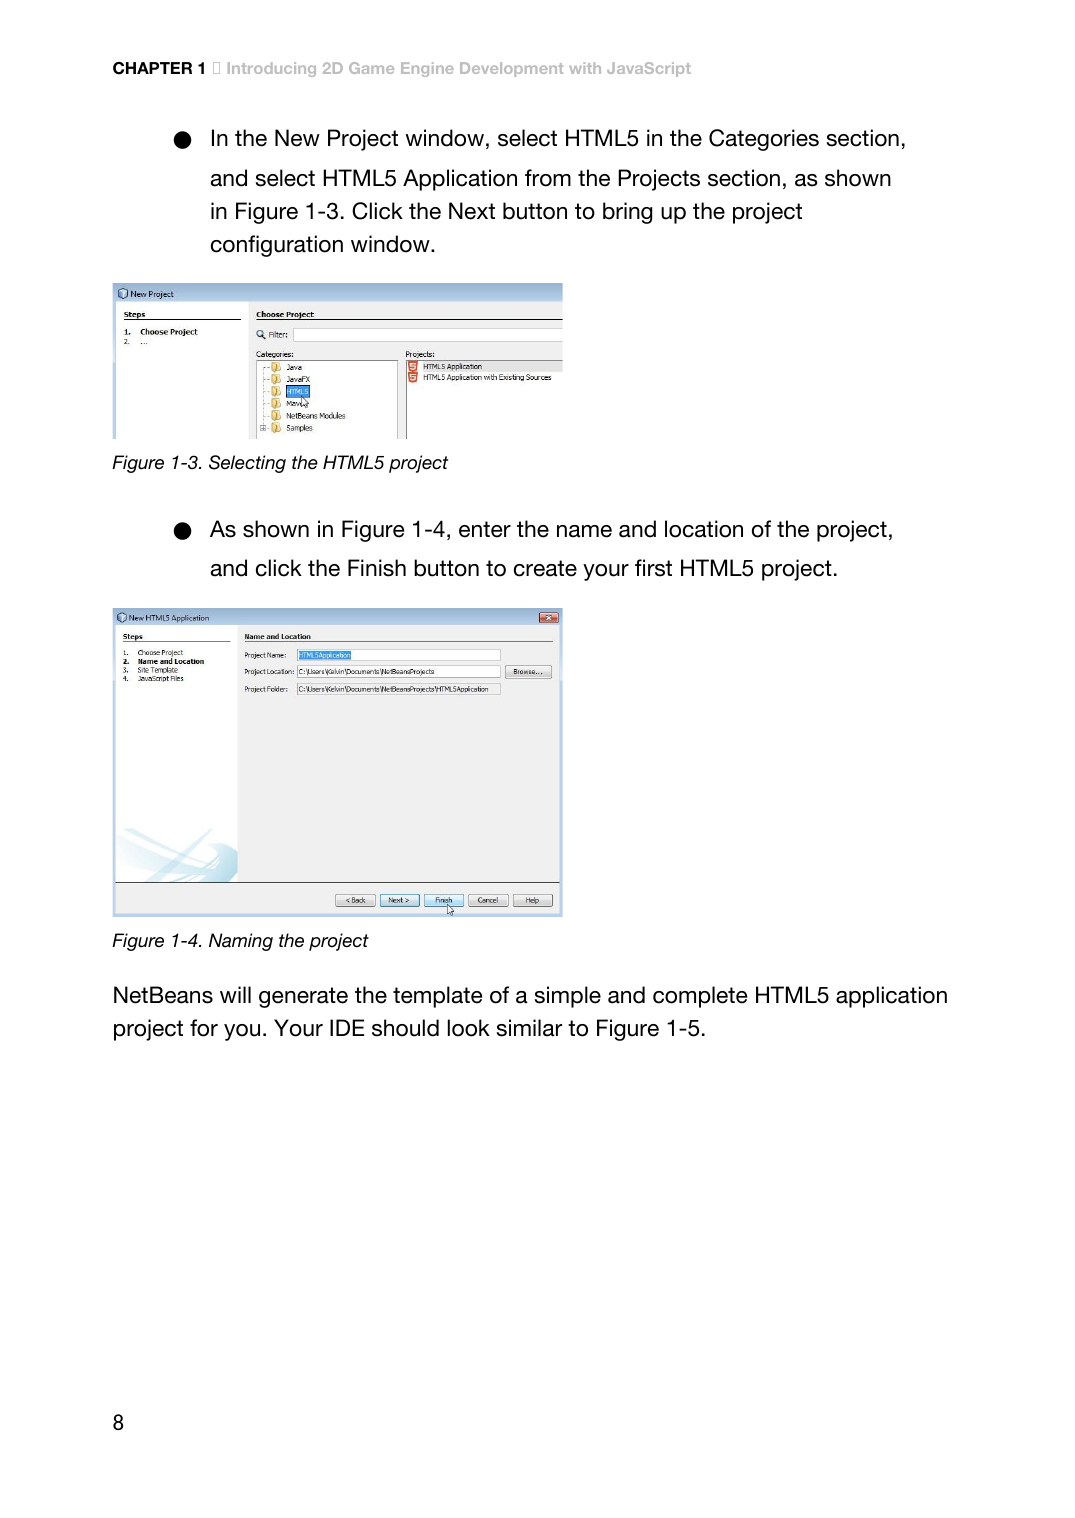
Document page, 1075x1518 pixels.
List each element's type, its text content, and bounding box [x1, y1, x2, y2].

list In the New Project window, select HTML5 in the Categories section, and select HTML5 Application from the Projects section, as shown in Figure 1-3. Click the Next button to bring up the project configuration window. [172, 112, 910, 259]
text Figure 1-4. Naming the project [112, 929, 1000, 952]
list As shown in Figure 1-4, enter the name and location of the project, and click the Finish button to create your first HTML5 project. [172, 503, 910, 583]
picture [112, 608, 563, 917]
text Figure 1-3. Selecting the HTML5 project [112, 451, 1000, 475]
text NetBeans will generate the template of a simple and complete HTML5 application project for you. Your IDE should look similar to Figure 1-5. [112, 981, 1000, 1043]
picture [112, 283, 563, 439]
